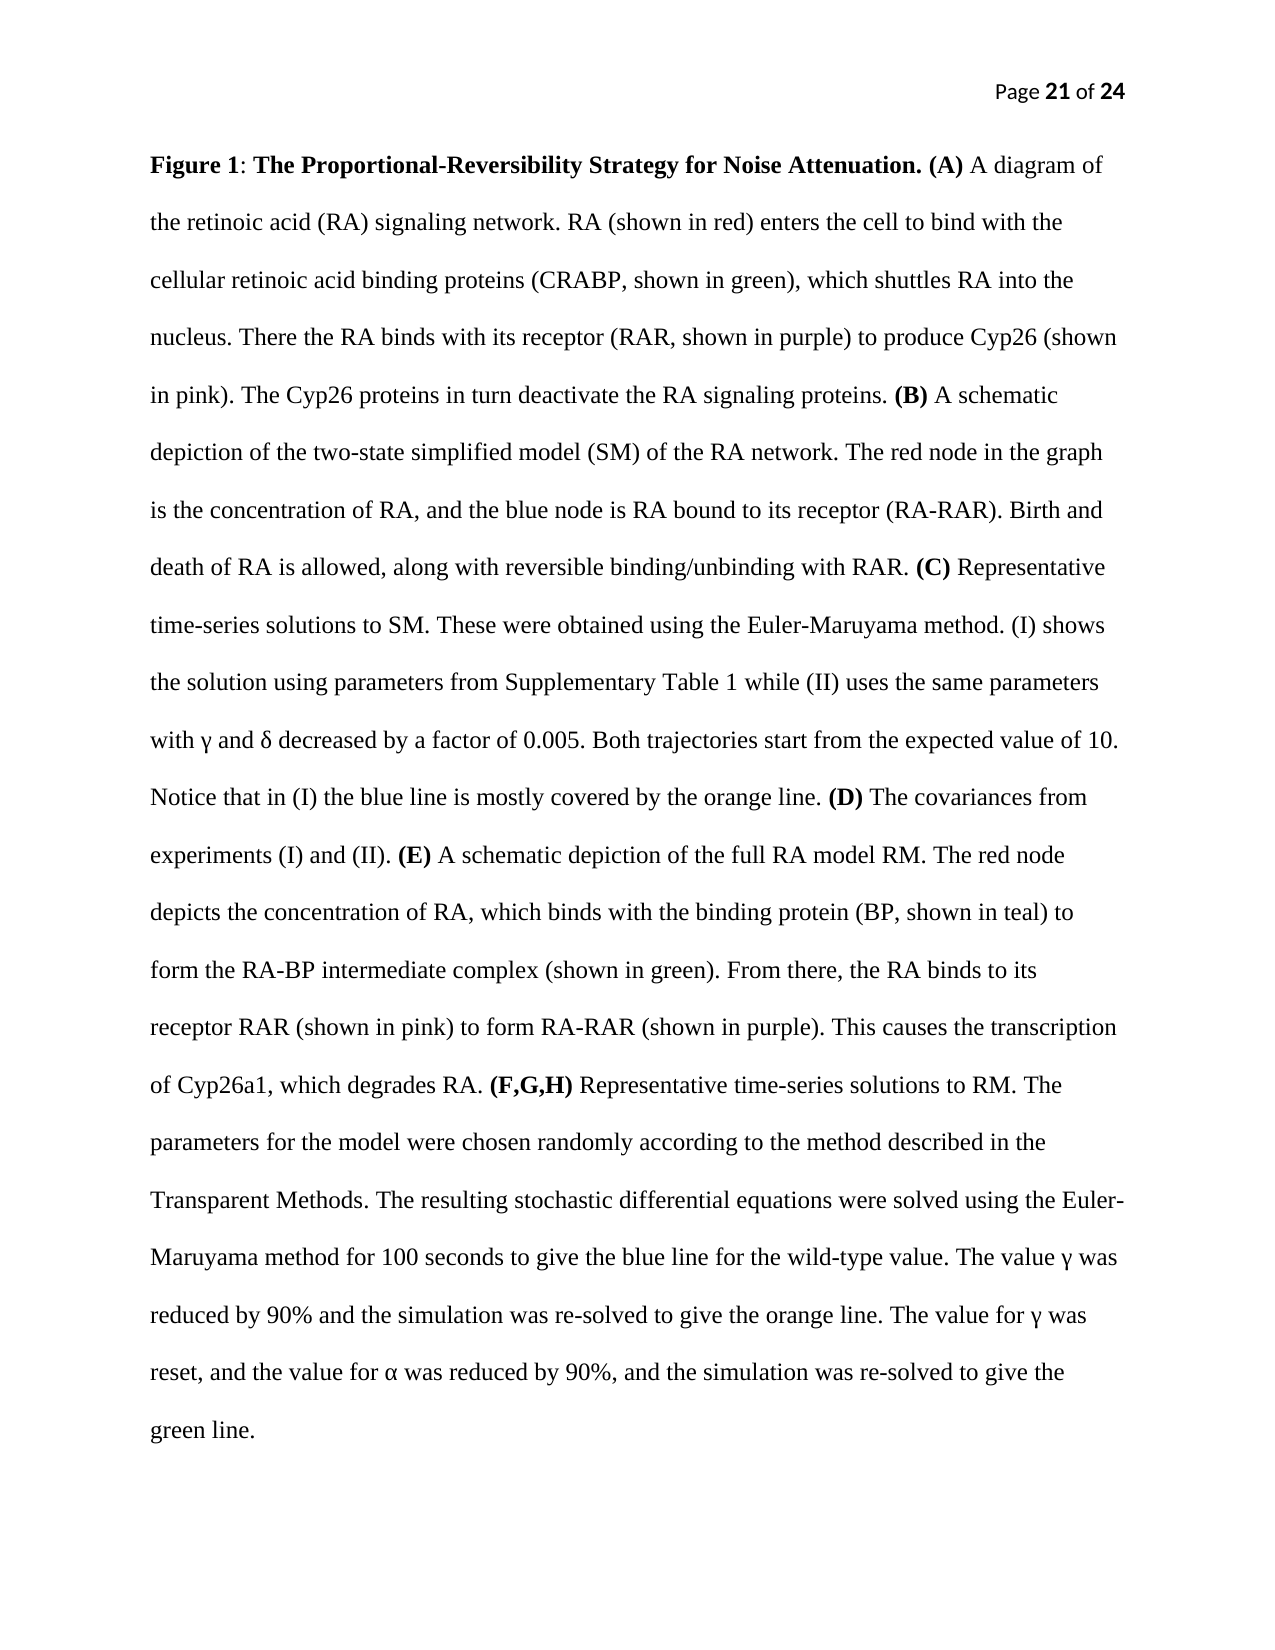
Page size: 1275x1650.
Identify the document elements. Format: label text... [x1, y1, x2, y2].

text Figure 1: The Proportional-Reversibility Strategy for Noise Attenuation. (A) A diagram of the retinoic acid (RA) signaling network. RA (shown in red) enters the cell to bind with the cellular retinoic acid binding proteins (CRABP, shown in green), which shuttles RA into the nucleus. There the RA binds with its receptor (RAR, shown in purple) to produce Cyp26 (shown in pink). The Cyp26 proteins in turn deactivate the RA signaling proteins. (B) A schematic depiction of the two-state simplified model (SM) of the RA network. The red node in the graph is the concentration of RA, and the blue node is RA bound to its receptor (RA-RAR). Birth and death of RA is allowed, along with reversible binding/unbinding with RAR. (C) Representative time-series solutions to SM. These were obtained using the Euler-Maruyama method. (I) shows the solution using parameters from Supplementary Table 1 while (II) uses the same parameters with γ and δ decreased by a factor of 0.005. Both trajectories start from the expected value of 10. Notice that in (I) the blue line is mostly covered by the orange line. (D) The covariances from experiments (I) and (II). (E) A schematic depiction of the full RA model RM. The red node depicts the concentration of RA, which binds with the binding protein (BP, shown in teal) to form the RA-BP intermediate complex (shown in green). From there, the RA binds to its receptor RAR (shown in pink) to form RA-RAR (shown in purple). This causes the transcription of Cyp26a1, which degrades RA. (F,G,H) Representative time-series solutions to RM. The parameters for the model were chosen randomly according to the method described in the Transparent Methods. The resulting stochastic differential equations were solved using the Euler-Maruyama method for 100 seconds to give the blue line for the wild-type value. The value γ was reduced by 90% and the simulation was re-solved to give the orange line. The value for γ was reset, and the value for α was reduced by 90%, and the simulation was re-solved to give the green line. [150, 150, 1125, 1444]
